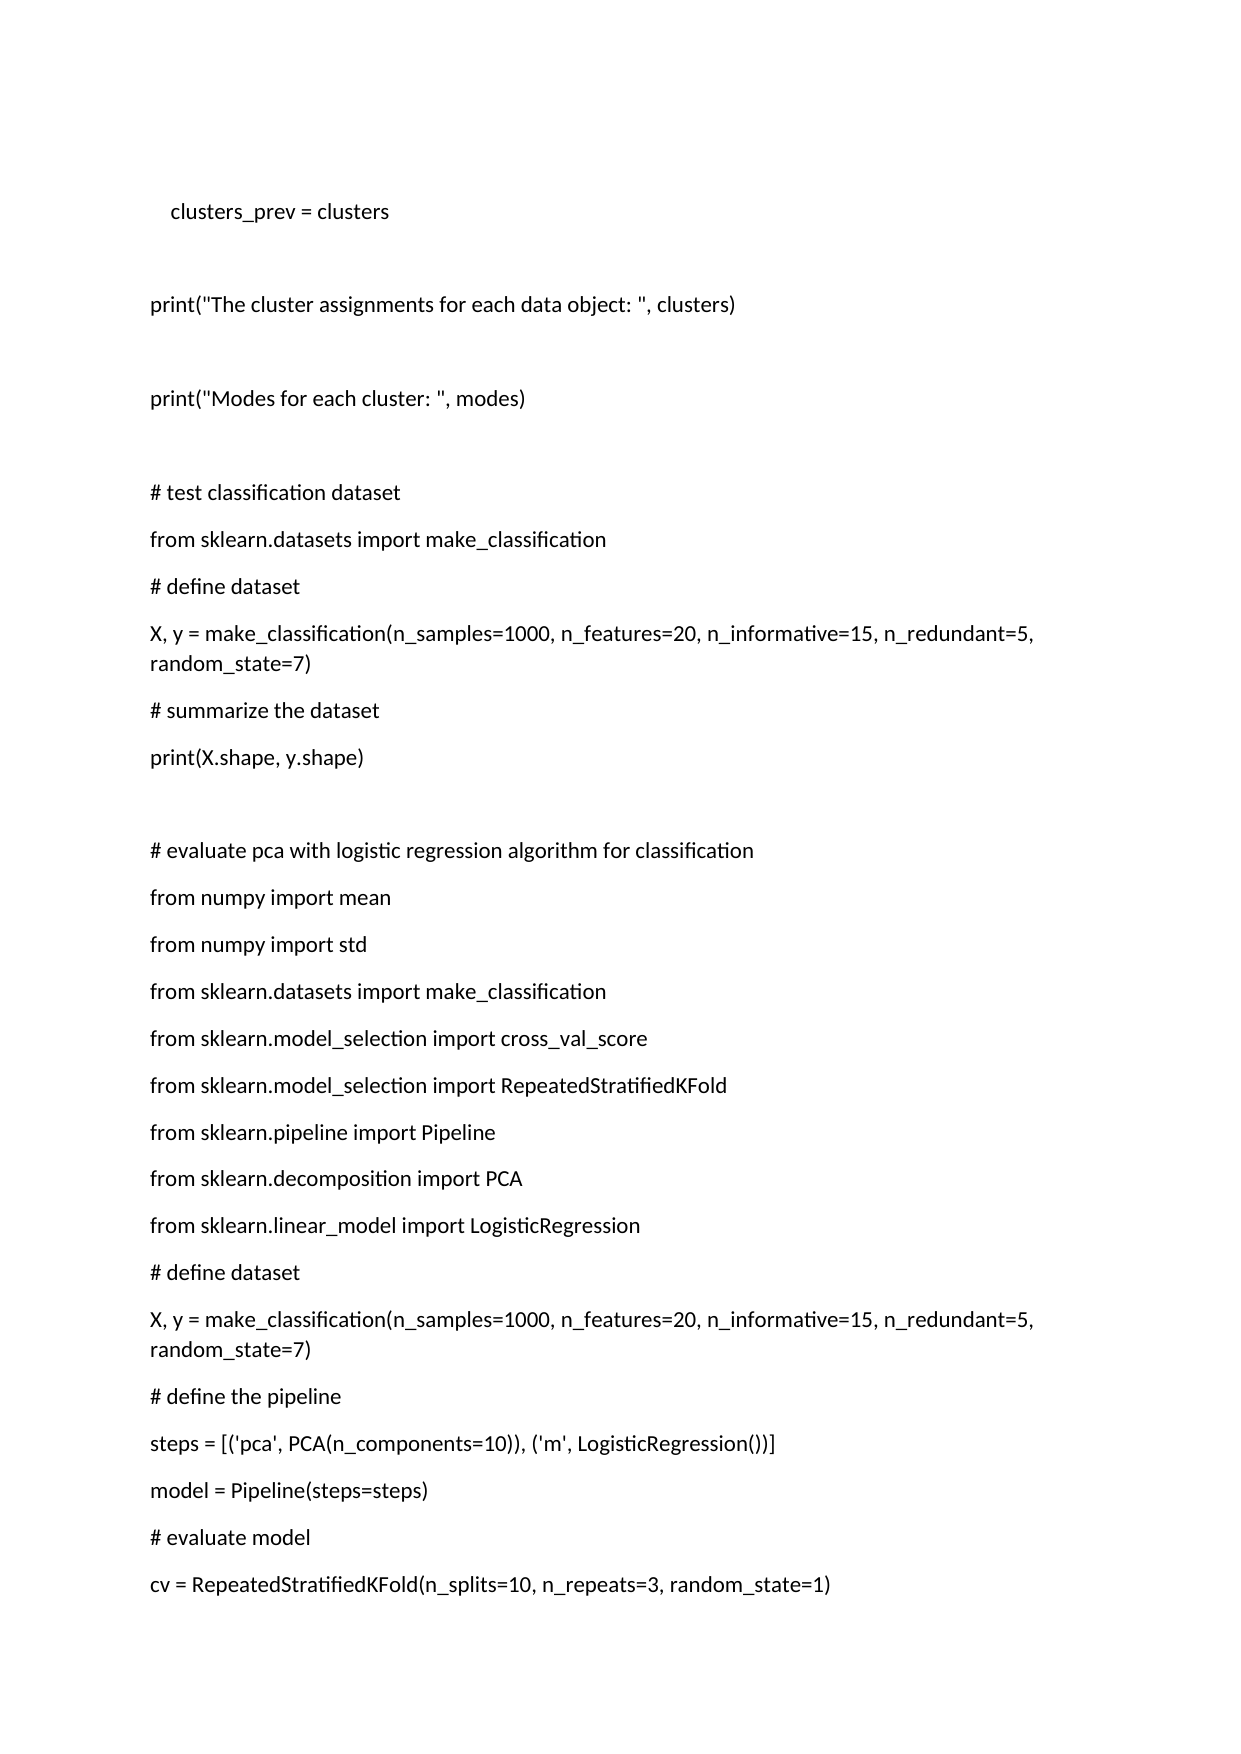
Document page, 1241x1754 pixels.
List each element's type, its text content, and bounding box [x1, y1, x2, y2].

text from sklearn.pipeline import Pipeline [150, 1118, 1090, 1146]
text # evaluate model [150, 1523, 1090, 1551]
text print("The cluster assignments for each data object: ", clusters) [150, 291, 1090, 319]
text print("Modes for each cluster: ", modes) [150, 384, 1090, 412]
text clusters_prev = clusters [150, 197, 1090, 225]
text print(X.shape, y.shape) [150, 743, 1090, 771]
text steps = [('pca', PCA(n_components=10)), ('m', LogisticRegression())] [150, 1429, 1090, 1457]
text model = Pipeline(steps=steps) [150, 1476, 1090, 1504]
text from sklearn.model_selection import RepeatedStratifiedKFold [150, 1071, 1090, 1099]
text # test classification dataset [150, 478, 1090, 506]
text from sklearn.datasets import make_classification [150, 977, 1090, 1005]
text # evaluate pca with logistic regression algorithm for classification [150, 836, 1090, 864]
text # summarize the dataset [150, 696, 1090, 724]
text X, y = make_classification(n_samples=1000, n_features=20, n_informative=15, n_redundant=5, random_state=7) [150, 1305, 1090, 1363]
text X, y = make_classification(n_samples=1000, n_features=20, n_informative=15, n_redundant=5, random_state=7) [150, 619, 1090, 677]
text # define the pipeline [150, 1382, 1090, 1410]
text from sklearn.model_selection import cross_val_score [150, 1024, 1090, 1052]
text from sklearn.datasets import make_classification [150, 525, 1090, 553]
text from sklearn.decomposition import PCA [150, 1164, 1090, 1193]
text # define dataset [150, 572, 1090, 600]
text from numpy import mean [150, 883, 1090, 911]
text # define dataset [150, 1258, 1090, 1286]
text cv = RepeatedStratifiedKFold(n_splits=10, n_repeats=3, random_state=1) [150, 1570, 1090, 1598]
text from sklearn.linear_model import LogisticRegression [150, 1211, 1090, 1239]
text from numpy import std [150, 930, 1090, 958]
